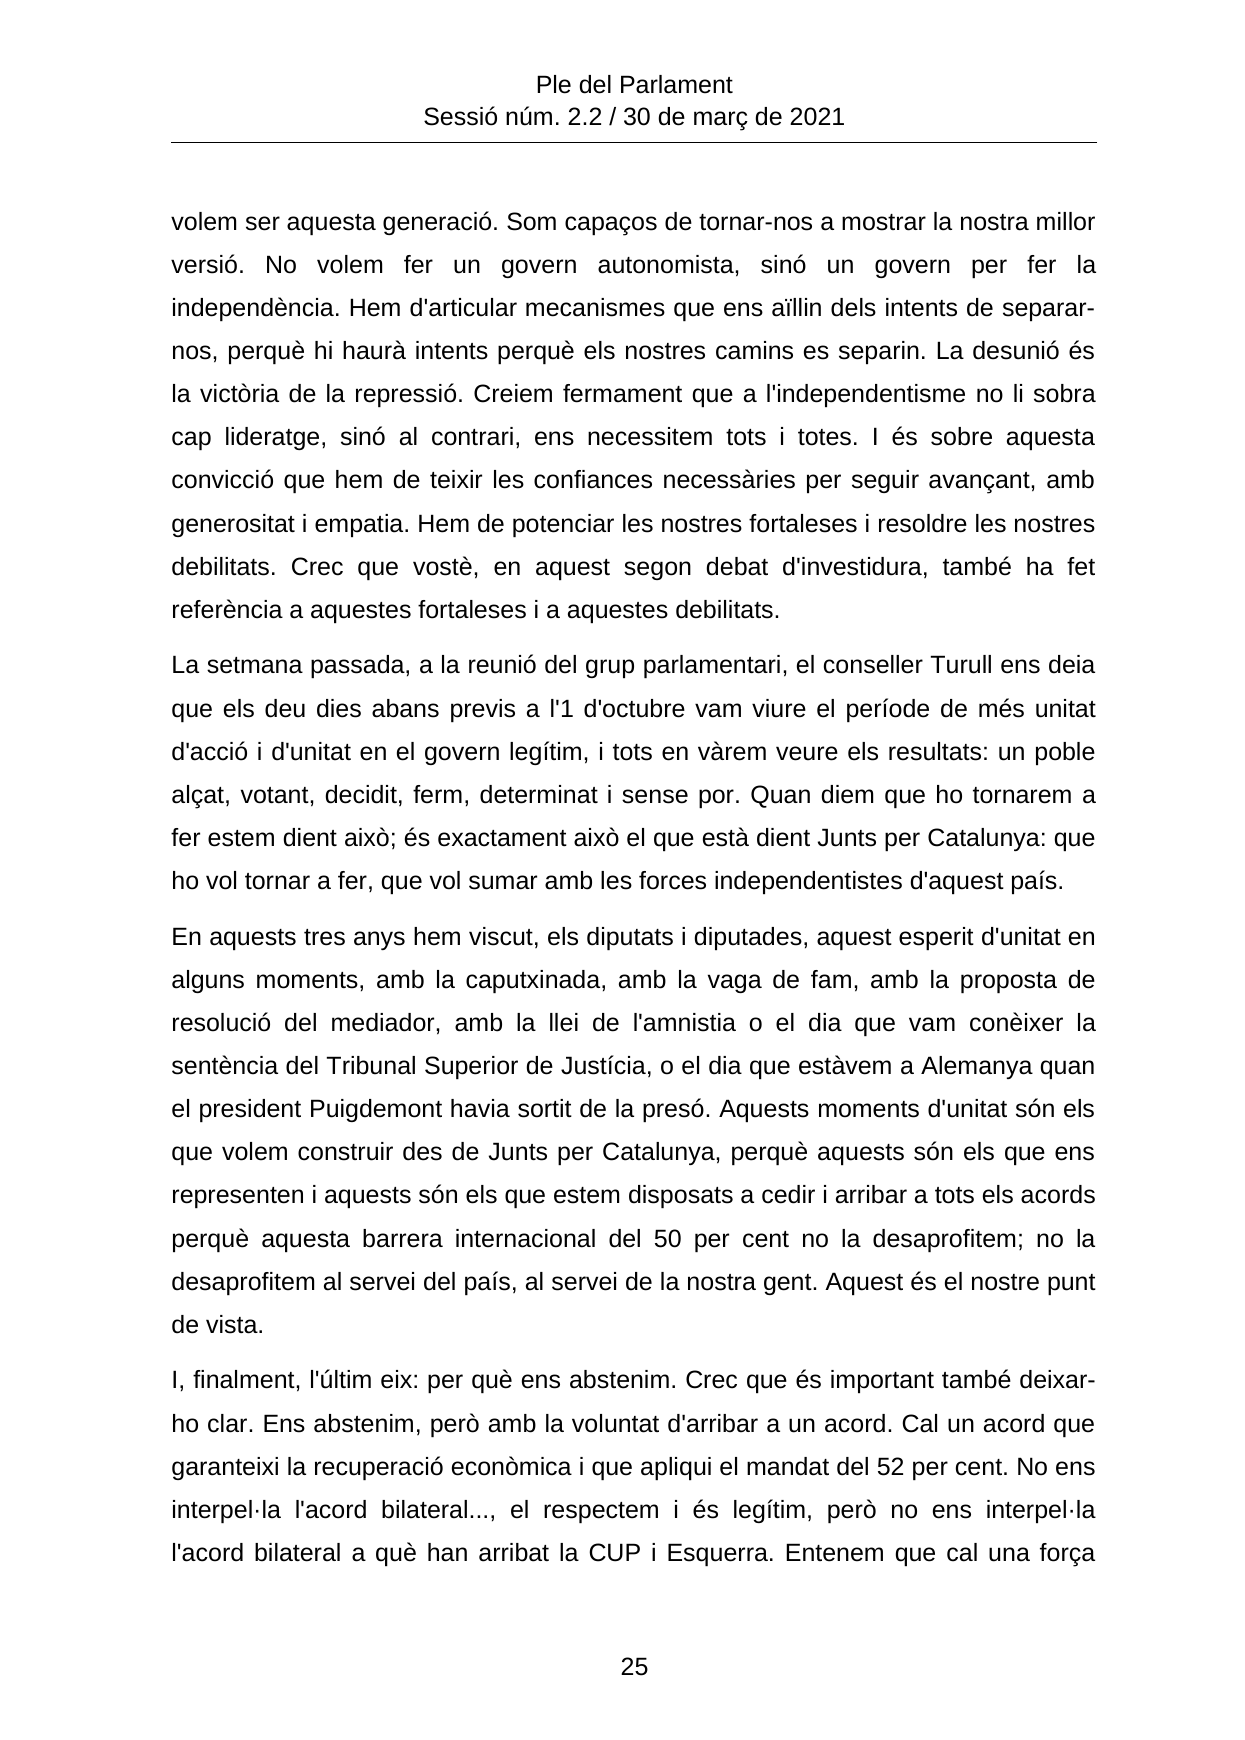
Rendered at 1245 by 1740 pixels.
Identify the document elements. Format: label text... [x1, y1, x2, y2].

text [171, 1366, 1097, 1567]
text La setmana passada, a la reunió del grup parlamentari, el conseller Turull ens deia que els deu dies abans previs a l'1 d'octubre vam viure el període de més unitat d'acció i d'unitat en el govern legítim, i tots en vàrem veure els resultats: un poble alçat, votant, decidit, ferm, determinat i sense por. Quan diem que ho tornarem a fer estem dient això; és exactament això el que està dient Junts per Catalunya: que ho vol tornar a fer, que vol sumar amb les forces independentistes d'aquest país. [171, 651, 1097, 895]
text En aquests tres anys hem viscut, els diputats i diputades, aquest esperit d'unitat en alguns moments, amb la caputxinada, amb la vaga de fam, amb la proposta de resolució del mediador, amb la llei de l'amnistia o el dia que vam conèixer la sentència del Tribunal Superior de Justícia, o el dia que estàvem a Alemanya quan el president Puigdemont havia sortit de la presó. Aquests moments d'unitat són els que volem construir des de Junts per Catalunya, perquè aquests són els que ens representen i aquests són els que estem disposats a cedir i arribar a tots els acords perquè aquesta barrera internacional del 50 per cent no la desaprofitem; no la desaprofitem al servei del país, al servei de la nostra gent. Aquest és el nostre punt de vista. [171, 922, 1097, 1339]
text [171, 207, 1097, 624]
